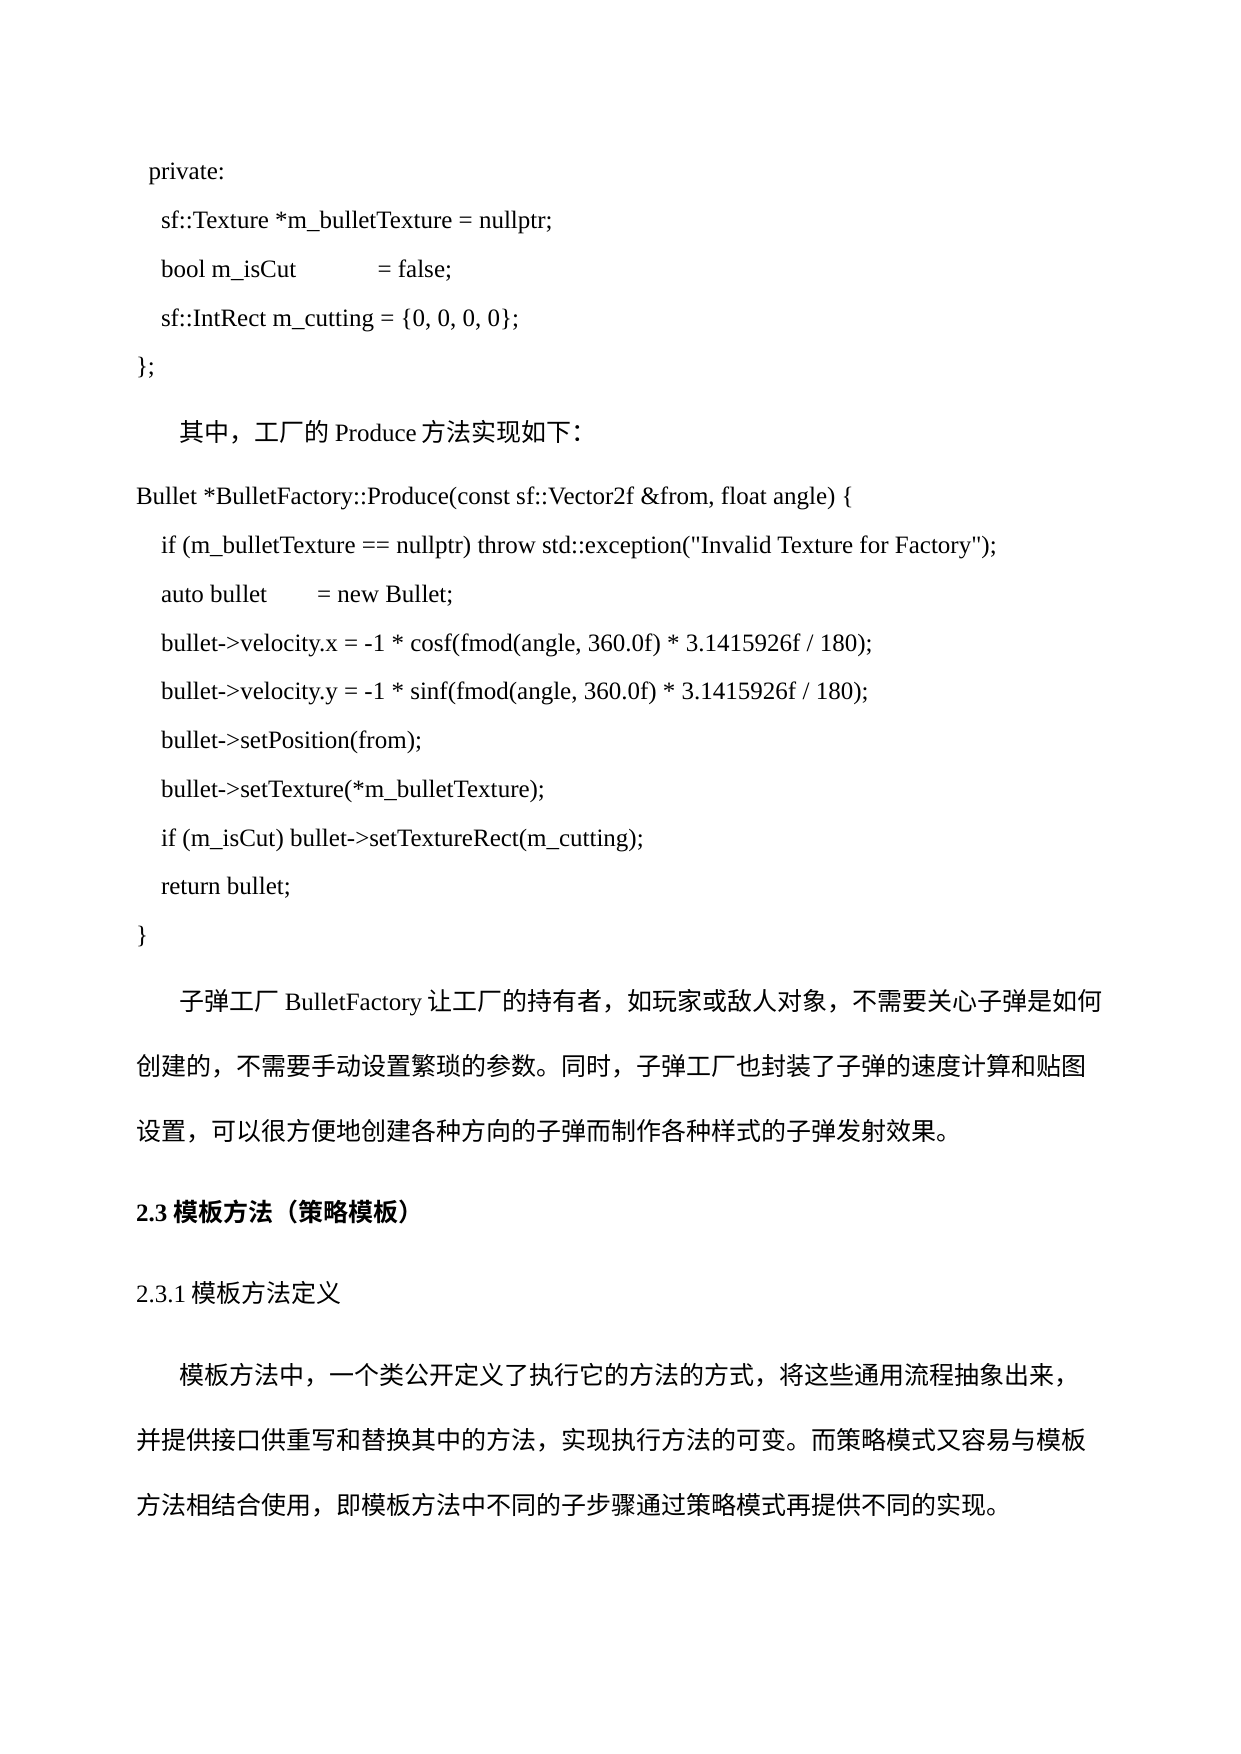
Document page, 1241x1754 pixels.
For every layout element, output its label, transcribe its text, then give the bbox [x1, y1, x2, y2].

text 子弹工厂BulletFactory让工厂的持有者，如玩家或敌人对象，不需要关心子弹是如何创建的，不需要手动设置繁琐的参数。同时，子弹工厂也封装了子弹的速度计算和贴图设置，可以很方便地创建各种方向的子弹而制作各种样式的子弹发射效果。 [136, 967, 1104, 1162]
text 模板方法中，一个类公开定义了执行它的方法的方式，将这些通用流程抽象出来，并提供接口供重写和替换其中的方法，实现执行方法的可变。而策略模式又容易与模板方法相结合使用，即模板方法中不同的子步骤通过策略模式再提供不同的实现。 [136, 1341, 1104, 1536]
text 2.3 模板方法（策略模板） [136, 1178, 1104, 1243]
text Bullet *BulletFactory::Produce(const sf::Vector2f &from, float angle) { [136, 479, 1104, 512]
text bullet->velocity.y = -1 * sinf(fmod(angle, 360.0f) * 3.1415926f / 180); [136, 674, 1104, 707]
text 2.3.1模板方法定义 [136, 1259, 1104, 1324]
text sf::Texture *m_bulletTexture = nullptr; [136, 203, 1104, 236]
text }; [136, 349, 1104, 382]
text } [136, 918, 1104, 951]
text auto bullet = new Bullet; [136, 577, 1104, 609]
text private: [136, 154, 1104, 187]
text bullet->setTexture(*m_bulletTexture); [136, 772, 1104, 804]
text if (m_bulletTexture == nullptr) throw std::exception("Invalid Texture for Factory"); [136, 528, 1104, 561]
text 其中，工厂的Produce方法实现如下： [136, 398, 1104, 463]
text bullet->velocity.x = -1 * cosf(fmod(angle, 360.0f) * 3.1415926f / 180); [136, 626, 1104, 658]
text bullet->setPosition(from); [136, 723, 1104, 756]
text if (m_isCut) bullet->setTextureRect(m_cutting); [136, 821, 1104, 853]
text sf::IntRect m_cutting = {0, 0, 0, 0}; [136, 301, 1104, 333]
text return bullet; [136, 869, 1104, 902]
text bool m_isCut = false; [136, 252, 1104, 284]
